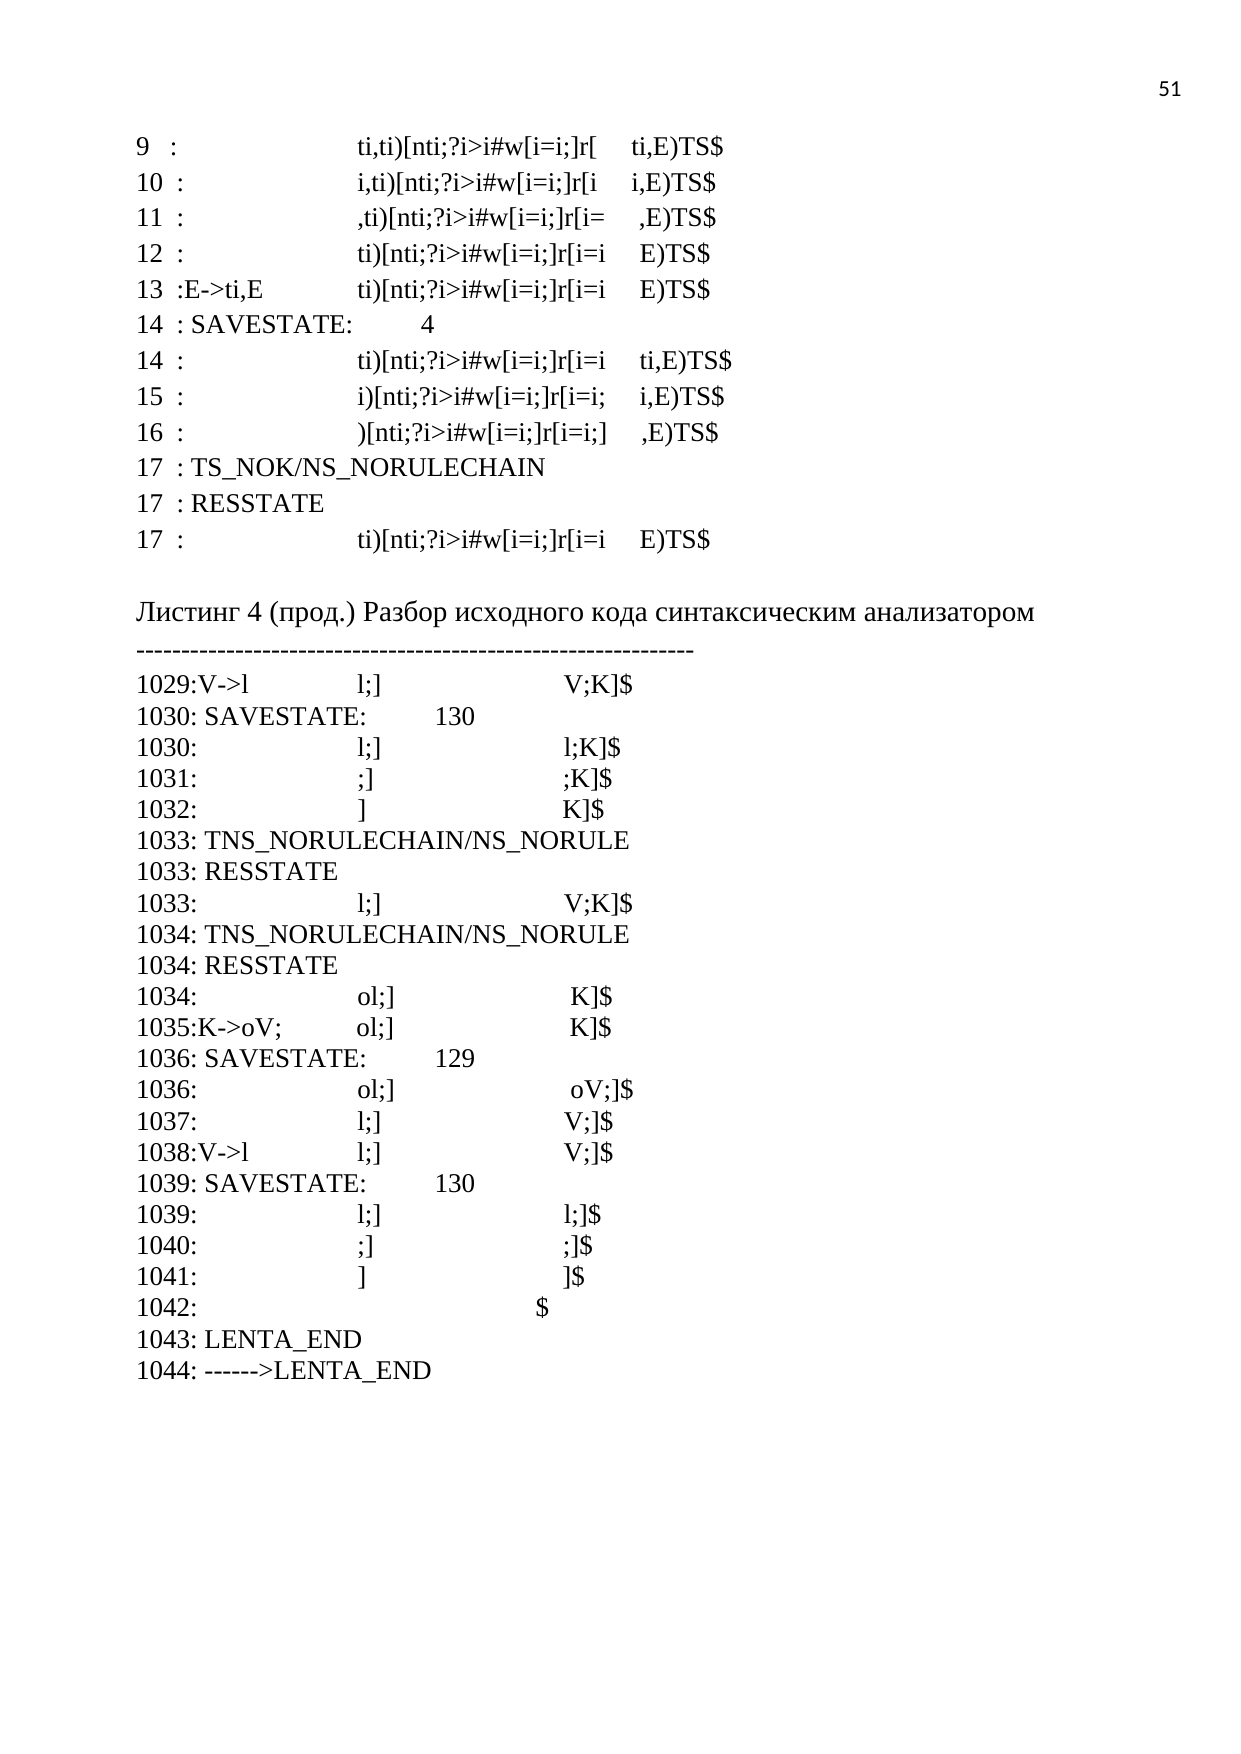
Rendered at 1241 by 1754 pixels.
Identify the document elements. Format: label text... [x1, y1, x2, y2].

text 1033: TNS_NORULECHAIN/NS_NORULE [136, 824, 1181, 856]
text 13 :E->ti,E ti)[nti;?i>i#w[i=i;]r[i=i E)TS$ [136, 273, 1181, 304]
text 1039: l;] l;]$ [136, 1198, 1181, 1229]
text 1037: l;] V;]$ [136, 1105, 1181, 1136]
text 1034: RESSTATE [136, 949, 1181, 980]
text 1030: l;] l;K]$ [136, 731, 1181, 762]
text 1042: $ [136, 1292, 1181, 1323]
text 1034: TNS_NORULECHAIN/NS_NORULE [136, 918, 1181, 949]
text 1038:V->l l;] V;]$ [136, 1136, 1181, 1167]
text 1044: ------>LENTA_END [136, 1354, 1181, 1385]
text 14 : SAVESTATE: 4 [136, 308, 1181, 340]
text 15 : i)[nti;?i>i#w[i=i;]r[i=i; i,E)TS$ [136, 380, 1181, 411]
text 10 : i,ti)[nti;?i>i#w[i=i;]r[i i,E)TS$ [136, 166, 1181, 197]
text 1040: ;] ;]$ [136, 1229, 1181, 1260]
text 1036: SAVESTATE: 129 [136, 1042, 1181, 1073]
text 14 : ti)[nti;?i>i#w[i=i;]r[i=i ti,E)TS$ [136, 344, 1181, 375]
text Листинг 4 (прод.) Разбор исходного кода синтаксическим анализатором [136, 594, 1181, 628]
text 17 : RESSTATE [136, 487, 1181, 518]
text 16 : )[nti;?i>i#w[i=i;]r[i=i;] ,E)TS$ [136, 416, 1181, 447]
text 1032: ] K]$ [136, 793, 1181, 824]
text 1031: ;] ;K]$ [136, 762, 1181, 793]
text 1033: RESSTATE [136, 856, 1181, 887]
text 1039: SAVESTATE: 130 [136, 1167, 1181, 1198]
text 1041: ] ]$ [136, 1260, 1181, 1292]
text 12 : ti)[nti;?i>i#w[i=i;]r[i=i E)TS$ [136, 237, 1181, 268]
text 1029:V->l l;] V;K]$ [136, 669, 1181, 700]
text 11 : ,ti)[nti;?i>i#w[i=i;]r[i= ,E)TS$ [136, 201, 1181, 232]
text 1043: LENTA_END [136, 1323, 1181, 1354]
text 1036: ol;] oV;]$ [136, 1073, 1181, 1105]
text 1034: ol;] K]$ [136, 980, 1181, 1011]
text 17 : ti)[nti;?i>i#w[i=i;]r[i=i E)TS$ [136, 523, 1181, 554]
text 1030: SAVESTATE: 130 [136, 700, 1181, 731]
text 17 : TS_NOK/NS_NORULECHАIN [136, 451, 1181, 483]
text 1035:K->oV; ol;] K]$ [136, 1011, 1181, 1042]
text 9 : ti,ti)[nti;?i>i#w[i=i;]r[ ti,E)TS$ [136, 130, 1181, 161]
text 1033: l;] V;K]$ [136, 887, 1181, 918]
text -------------------------------------------------------------- [136, 633, 1181, 664]
